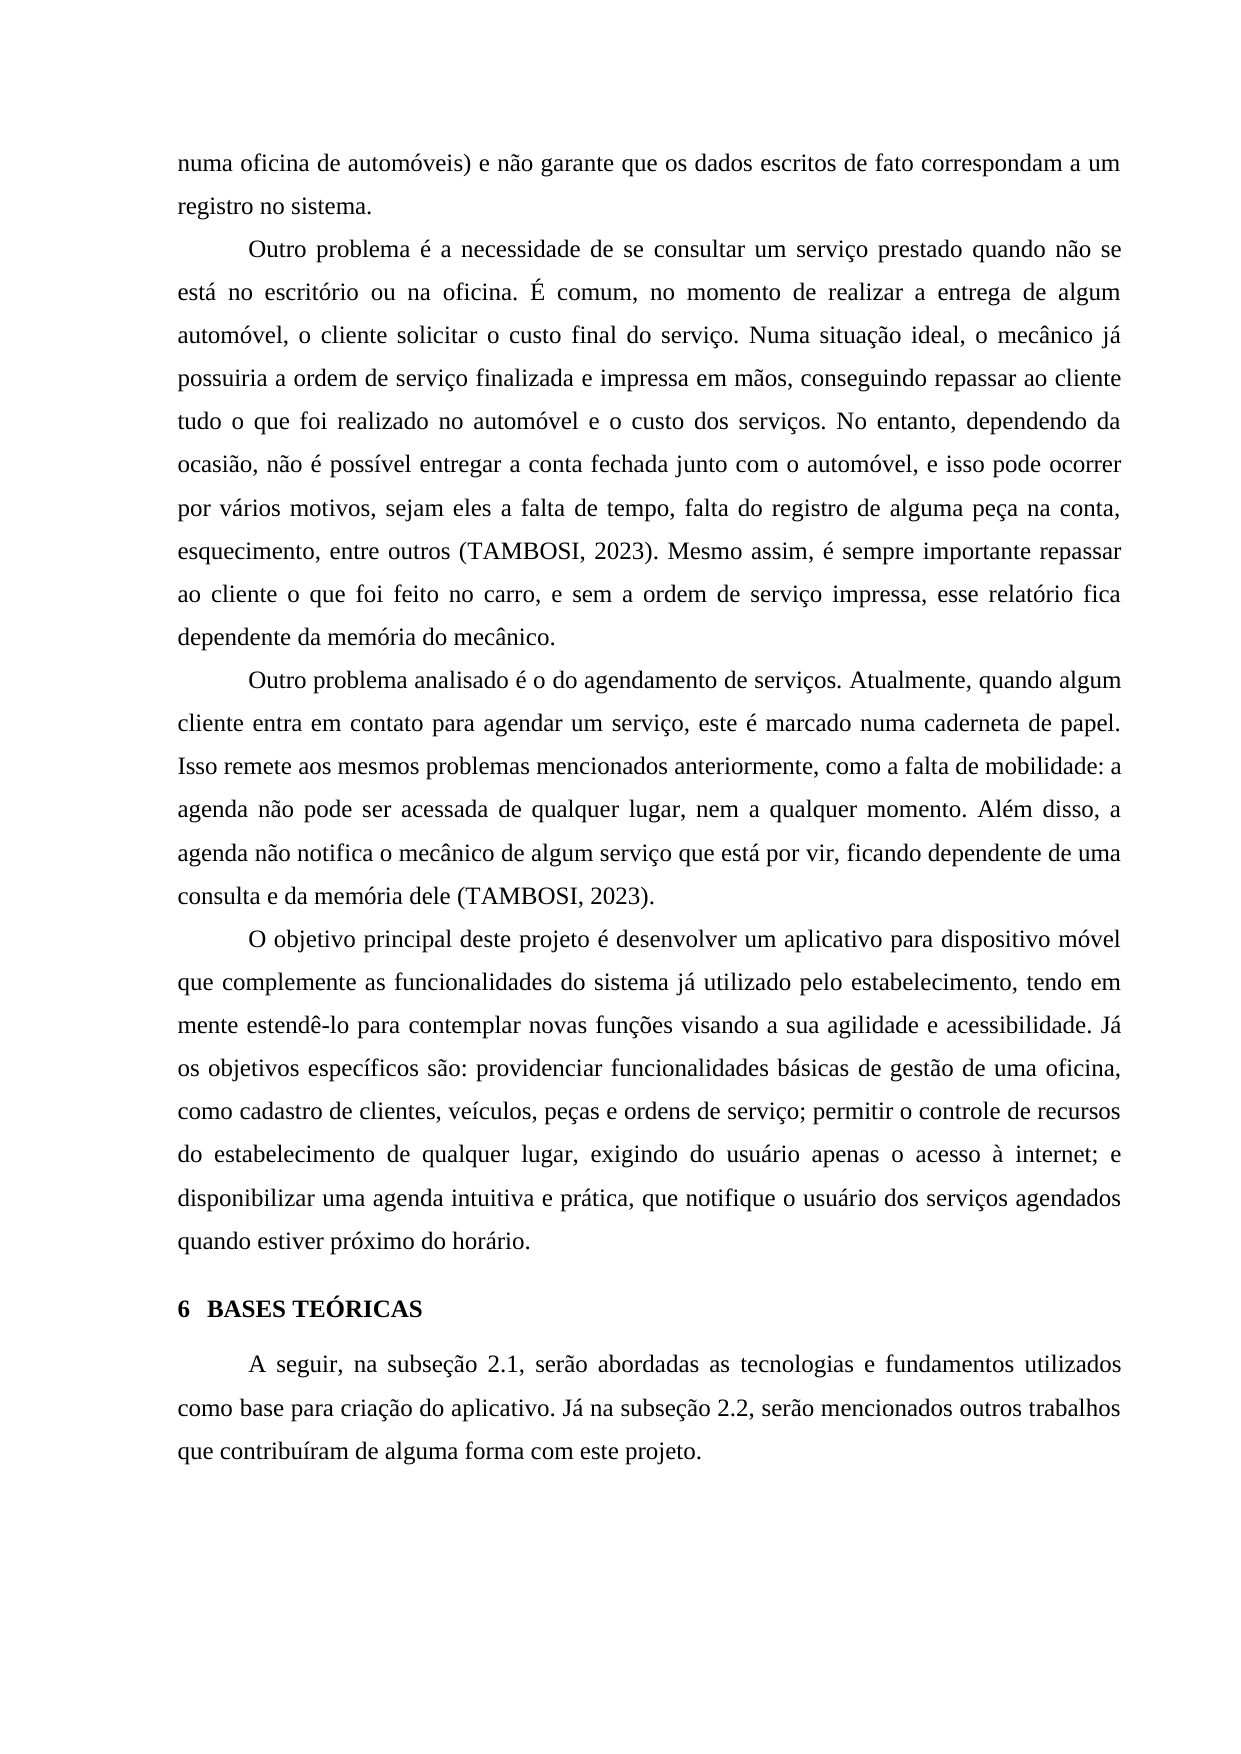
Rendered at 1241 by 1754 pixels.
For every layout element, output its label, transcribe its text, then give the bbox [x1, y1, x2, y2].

text Outro problema é a necessidade de se consultar um serviço prestado quando não se está no escritório ou na oficina. É comum, no momento de realizar a entrega de algum automóvel, o cliente solicitar o custo final do serviço. Numa situação ideal, o mecânico já possuiria a ordem de serviço finalizada e impressa em mãos, conseguindo repassar ao cliente tudo o que foi realizado no automóvel e o custo dos serviços. No entanto, dependendo da ocasião, não é possível entregar a conta fechada junto com o automóvel, e isso pode ocorrer por vários motivos, sejam eles a falta de tempo, falta do registro de alguma peça na conta, esquecimento, entre outros (TAMBOSI, 2023). Mesmo assim, é sempre importante repassar ao cliente o que foi feito no carro, e sem a ordem de serviço impressa, esse relatório fica dependente da memória do mecânico. [177, 234, 1122, 651]
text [177, 148, 1122, 219]
subtitle Bases Teóricas [177, 1294, 1122, 1323]
text O objetivo principal deste projeto é desenvolver um aplicativo para dispositivo móvel que complemente as funcionalidades do sistema já utilizado pelo estabelecimento, tendo em mente estendê-lo para contemplar novas funções visando a sua agilidade e acessibilidade. Já os objetivos específicos são: providenciar funcionalidades básicas de gestão de uma oficina, como cadastro de clientes, veículos, peças e ordens de serviço; permitir o controle de recursos do estabelecimento de qualquer lugar, exigindo do usuário apenas o acesso à internet; e disponibilizar uma agenda intuitiva e prática, que notifique o usuário dos serviços agendados quando estiver próximo do horário. [177, 924, 1122, 1254]
text Outro problema analisado é o do agendamento de serviços. Atualmente, quando algum cliente entra em contato para agendar um serviço, este é marcado numa caderneta de papel. Isso remete aos mesmos problemas mencionados anteriormente, como a falta de mobilidade: a agenda não pode ser acessada de qualquer lugar, nem a qualquer momento. Além disso, a agenda não notifica o mecânico de algum serviço que está por vir, ficando dependente de uma consulta e da memória dele (TAMBOSI, 2023). [177, 665, 1122, 909]
text A seguir, na subseção 2.1, serão abordadas as tecnologias e fundamentos utilizados como base para criação do aplicativo. Já na subseção 2.2, serão mencionados outros trabalhos que contribuíram de alguma forma com este projeto. [177, 1349, 1122, 1464]
